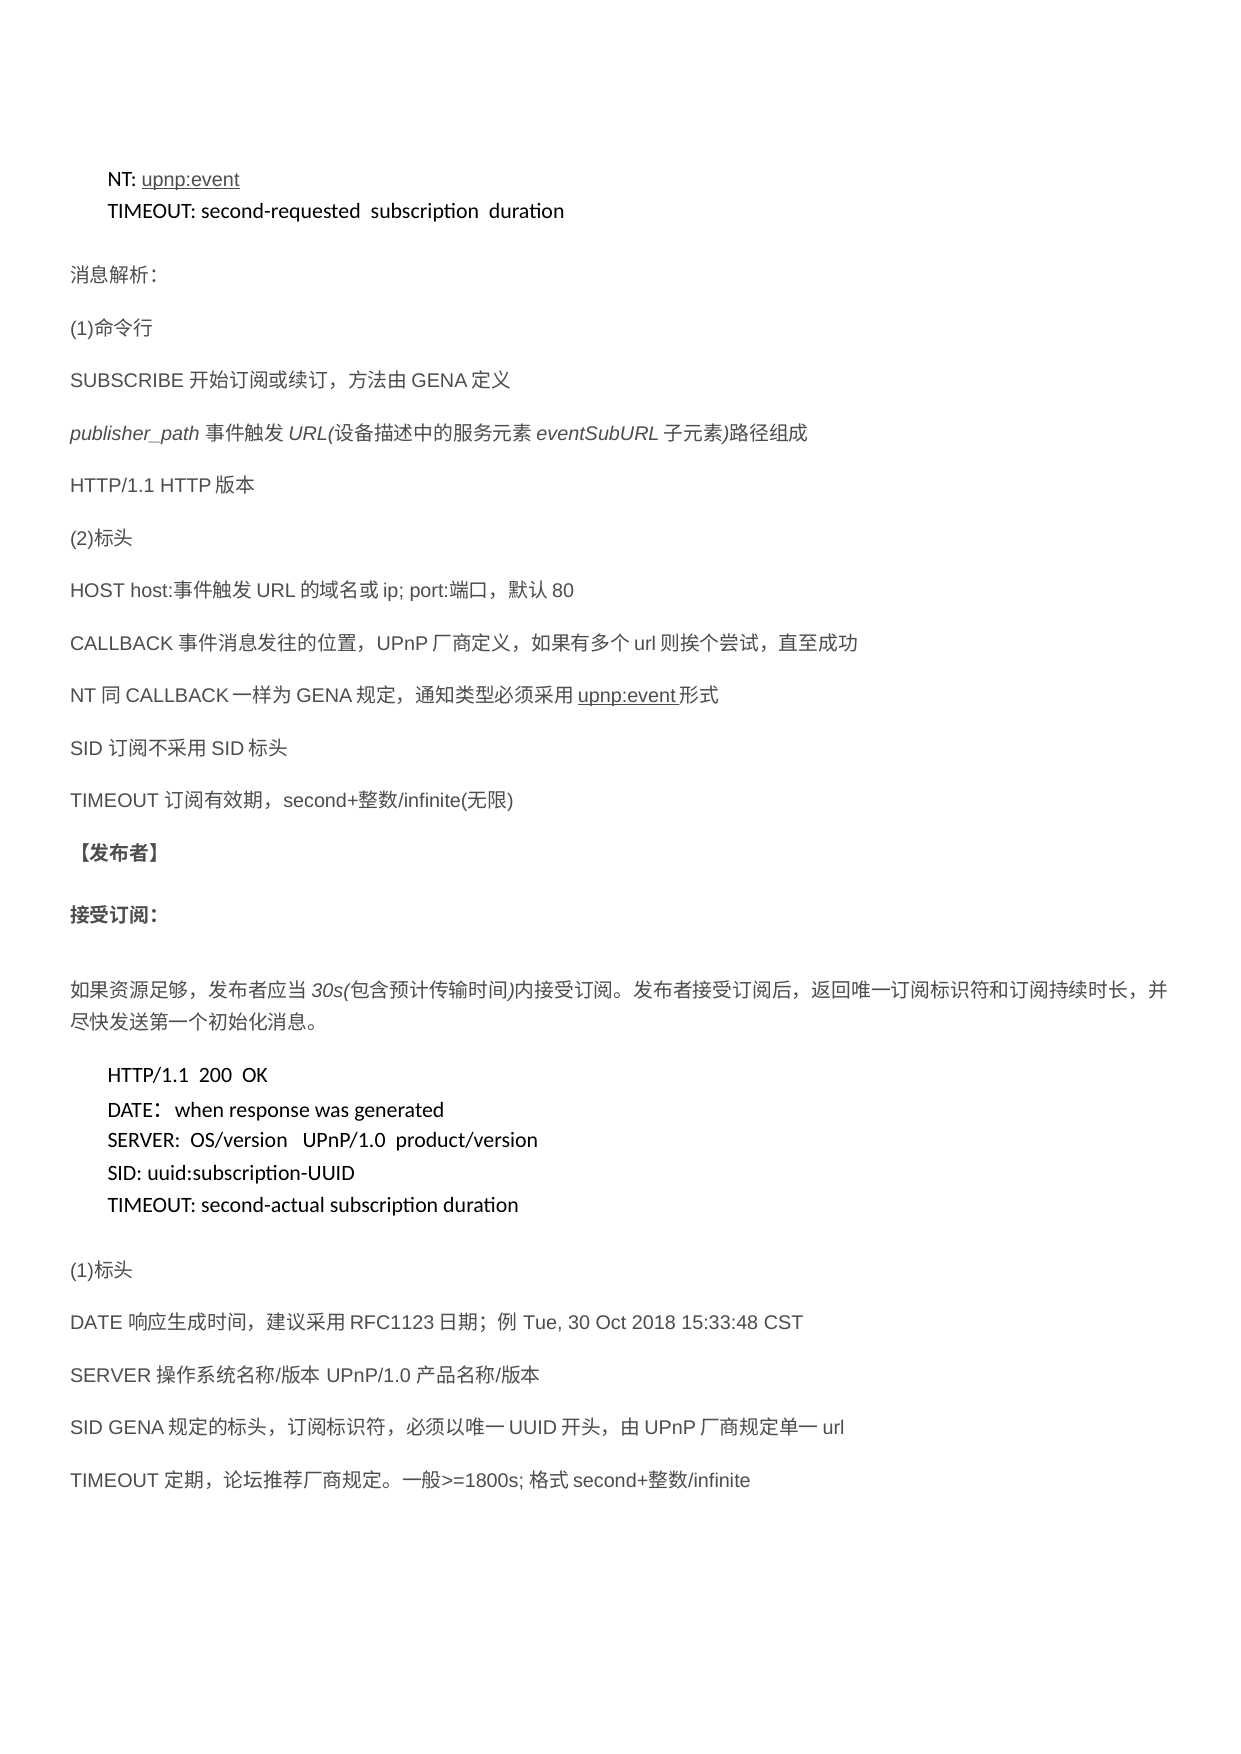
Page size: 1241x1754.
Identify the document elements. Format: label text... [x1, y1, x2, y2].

list HTTP/1.1 200 OK [107, 1059, 1171, 1091]
text publisher_path 事件触发URL(设备描述中的服务元素eventSubURL子元素)路径组成 [70, 417, 1171, 449]
text 消息解析： [70, 259, 1171, 292]
text SID GENA规定的标头，订阅标识符，必须以唯一UUID开头，由UPnP厂商规定单一url [70, 1411, 1171, 1444]
text DATE 响应生成时间，建议采用RFC1123日期；例 Tue, 30 Oct 2018 15:33:48 CST [70, 1306, 1171, 1339]
text (1)命令行 [70, 312, 1171, 344]
list SID: uuid:subscription-UUID [107, 1156, 1171, 1189]
list TIMEOUT: second-actual subscription duration [107, 1189, 1171, 1221]
text TIMEOUT 定期，论坛推荐厂商规定。一般>=1800s; 格式second+整数/infinite [70, 1464, 1171, 1496]
text CALLBACK 事件消息发往的位置，UPnP厂商定义，如果有多个url则挨个尝试，直至成功 [70, 627, 1171, 659]
text SERVER 操作系统名称/版本 UPnP/1.0 产品名称/版本 [70, 1359, 1171, 1391]
text TIMEOUT 订阅有效期，second+整数/infinite(无限) [70, 784, 1171, 817]
list NT: upnp:event [107, 162, 1171, 194]
list SERVER: OS/version UPnP/1.0 product/version [107, 1124, 1171, 1156]
text 如果资源足够，发布者应当30s(包含预计传输时间)内接受订阅。发布者接受订阅后，返回唯一订阅标识符和订阅持续时长，并尽快发送第一个初始化消息。 [70, 974, 1171, 1039]
text NT 同CALLBACK一样为GENA规定，通知类型必须采用upnp:event形式 [70, 679, 1171, 712]
text (1)标头 [70, 1254, 1171, 1286]
list TIMEOUT: second-requested subscription duration [107, 194, 1171, 227]
text 【发布者】 [70, 837, 1171, 869]
text (2)标头 [70, 522, 1171, 554]
text HTTP/1.1 HTTP版本 [70, 469, 1171, 502]
subtitle 接受订阅： [70, 899, 1171, 931]
text SID 订阅不采用SID标头 [70, 732, 1171, 764]
text SUBSCRIBE 开始订阅或续订，方法由GENA定义 [70, 364, 1171, 397]
list DATE：when response was generated [107, 1091, 1171, 1124]
text HOST host:事件触发URL的域名或ip; port:端口，默认80 [70, 574, 1171, 607]
